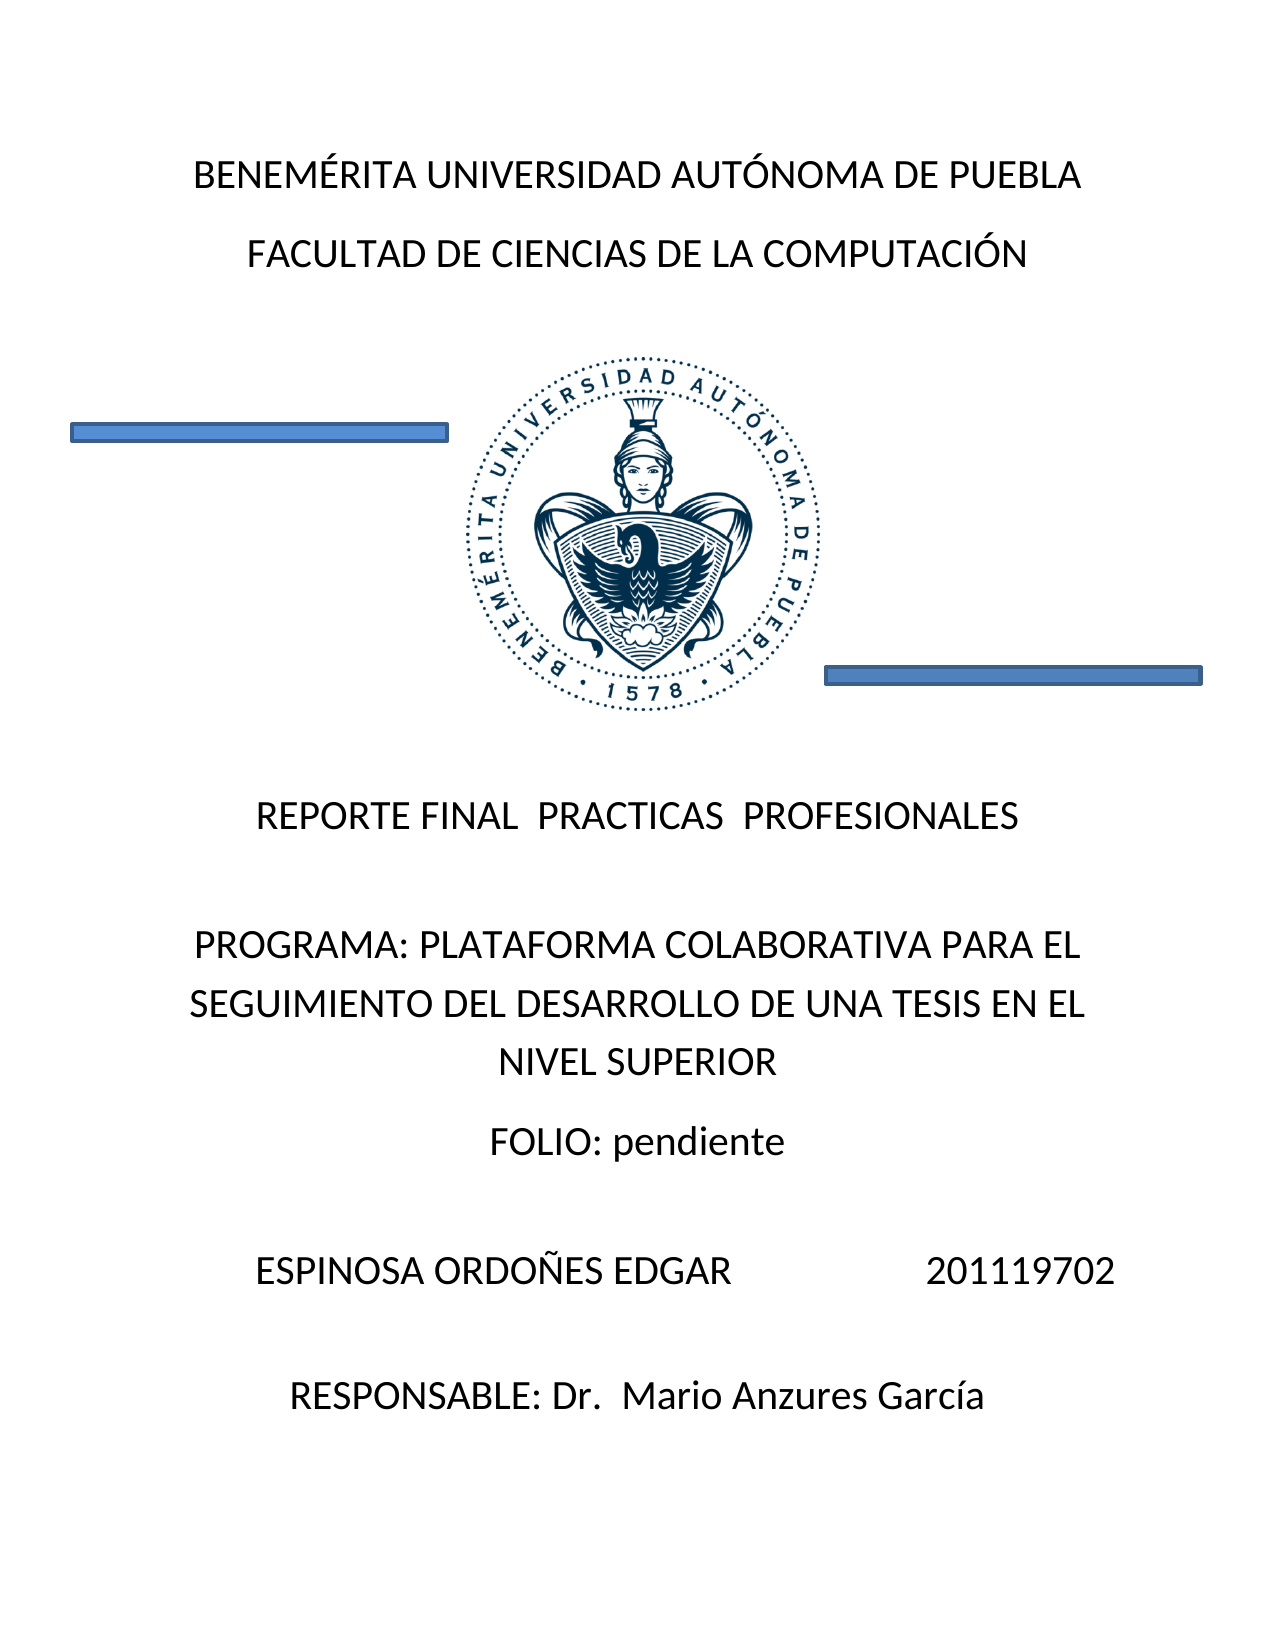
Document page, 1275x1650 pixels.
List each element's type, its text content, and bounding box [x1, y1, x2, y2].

text FOLIO: pendiente [177, 1114, 1098, 1165]
text RESPONSABLE: Dr. Mario Anzures García [177, 1369, 1098, 1420]
text REPORTE FINAL PRACTICAS PROFESIONALES [177, 789, 1098, 840]
text BENEMÉRITA UNIVERSIDAD AUTÓNOMA DE PUEBLA [177, 148, 1098, 198]
text FACULTAD DE CIENCIAS DE LA COMPUTACIÓN [177, 227, 1098, 278]
table_header 201119702 [876, 1244, 1164, 1319]
table_header ESPINOSA ORDOÑES EDGAR [111, 1244, 876, 1319]
text PROGRAMA: PLATAFORMA COLABORATIVA PARA EL SEGUIMIENTO DEL DESARROLLO DE UNA TESIS EN EL NIVEL SUPERIOR [177, 918, 1098, 1086]
picture [466, 357, 820, 711]
